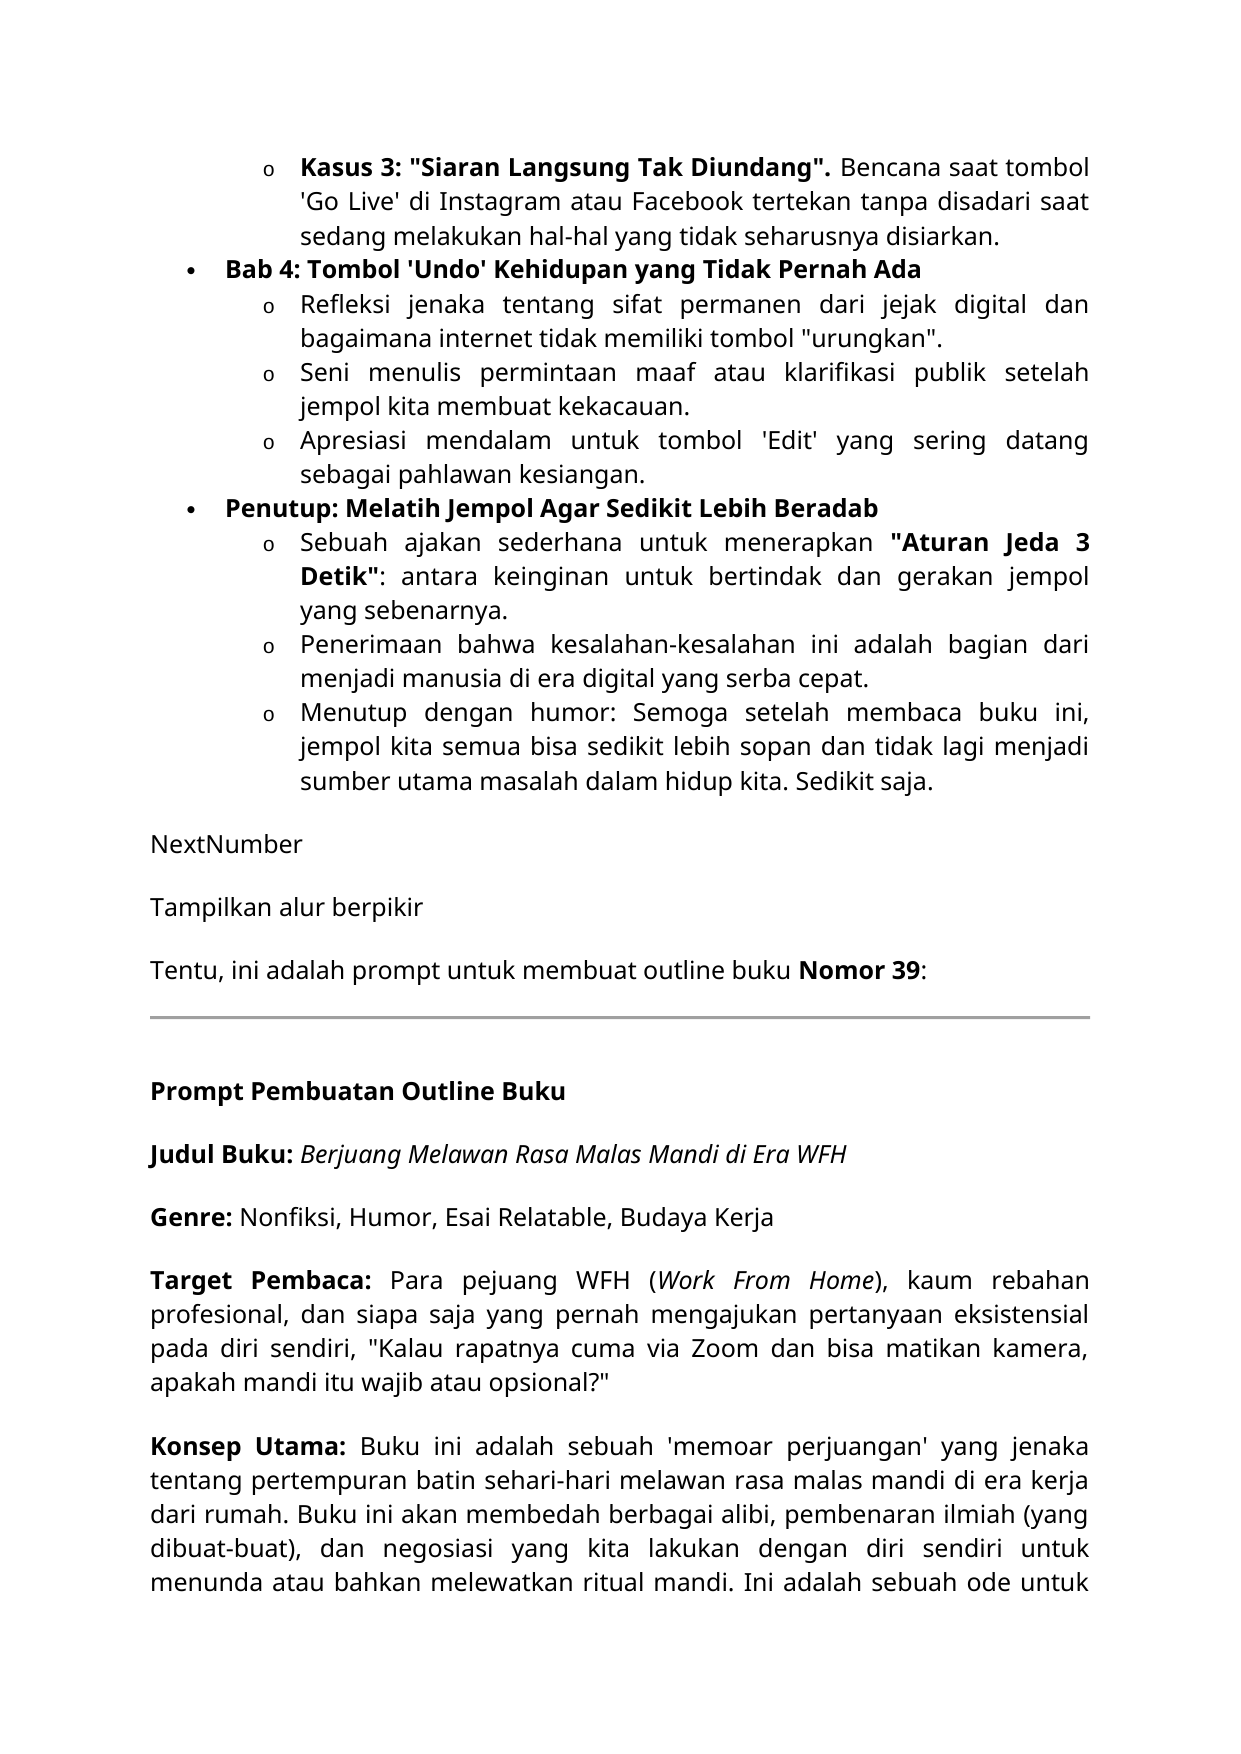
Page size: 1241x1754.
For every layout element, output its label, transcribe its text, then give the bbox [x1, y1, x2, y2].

list Menutup dengan humor: Semoga setelah membaca buku ini, jempol kita semua bisa sedikit lebih sopan dan tidak lagi menjadi sumber utama masalah dalam hidup kita. Sedikit saja. [262, 695, 1090, 797]
text Judul Buku: Berjuang Melawan Rasa Malas Mandi di Era WFH [150, 1136, 1090, 1171]
text Prompt Pembuatan Outline Buku [150, 1073, 1090, 1107]
text Target Pembaca: Para pejuang WFH (Work From Home), kaum rebahan profesional, dan siapa saja yang pernah mengajukan pertanyaan eksistensial pada diri sendiri, "Kalau rapatnya cuma via Zoom dan bisa matikan kamera, apakah mandi itu wajib atau opsional?" [150, 1263, 1090, 1399]
list Bab 4: Tombol 'Undo' Kehidupan yang Tidak Pernah Ada [187, 252, 1090, 286]
list Apresiasi mendalam untuk tombol 'Edit' yang sering datang sebagai pahlawan kesiangan. [262, 422, 1090, 491]
text Tampilkan alur berpikir [150, 889, 1090, 924]
list Seni menulis permintaan maaf atau klarifikasi publik setelah jempol kita membuat kekacauan. [262, 354, 1090, 422]
text NextNumber [150, 826, 1090, 860]
list Sebuah ajakan sederhana untuk menerapkan "Aturan Jeda 3 Detik": antara keinginan untuk bertindak dan gerakan jempol yang sebenarnya. [262, 525, 1090, 627]
list Refleksi jenaka tentang sifat permanen dari jejak digital dan bagaimana internet tidak memiliki tombol "urungkan". [262, 286, 1090, 354]
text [150, 1428, 1090, 1599]
text Genre: Nonfiksi, Humor, Esai Relatable, Budaya Kerja [150, 1200, 1090, 1234]
list Penutup: Melatih Jempol Agar Sedikit Lebih Beradab [187, 491, 1090, 525]
text Tentu, ini adalah prompt untuk membuat outline buku Nomor 39: [150, 953, 1090, 987]
list Penerimaan bahwa kesalahan-kesalahan ini adalah bagian dari menjadi manusia di era digital yang serba cepat. [262, 627, 1090, 695]
list Kasus 3: "Siaran Langsung Tak Diundang". Bencana saat tombol 'Go Live' di Instagram atau Facebook tertekan tanpa disadari saat sedang melakukan hal-hal yang tidak seharusnya disiarkan. [262, 150, 1090, 252]
